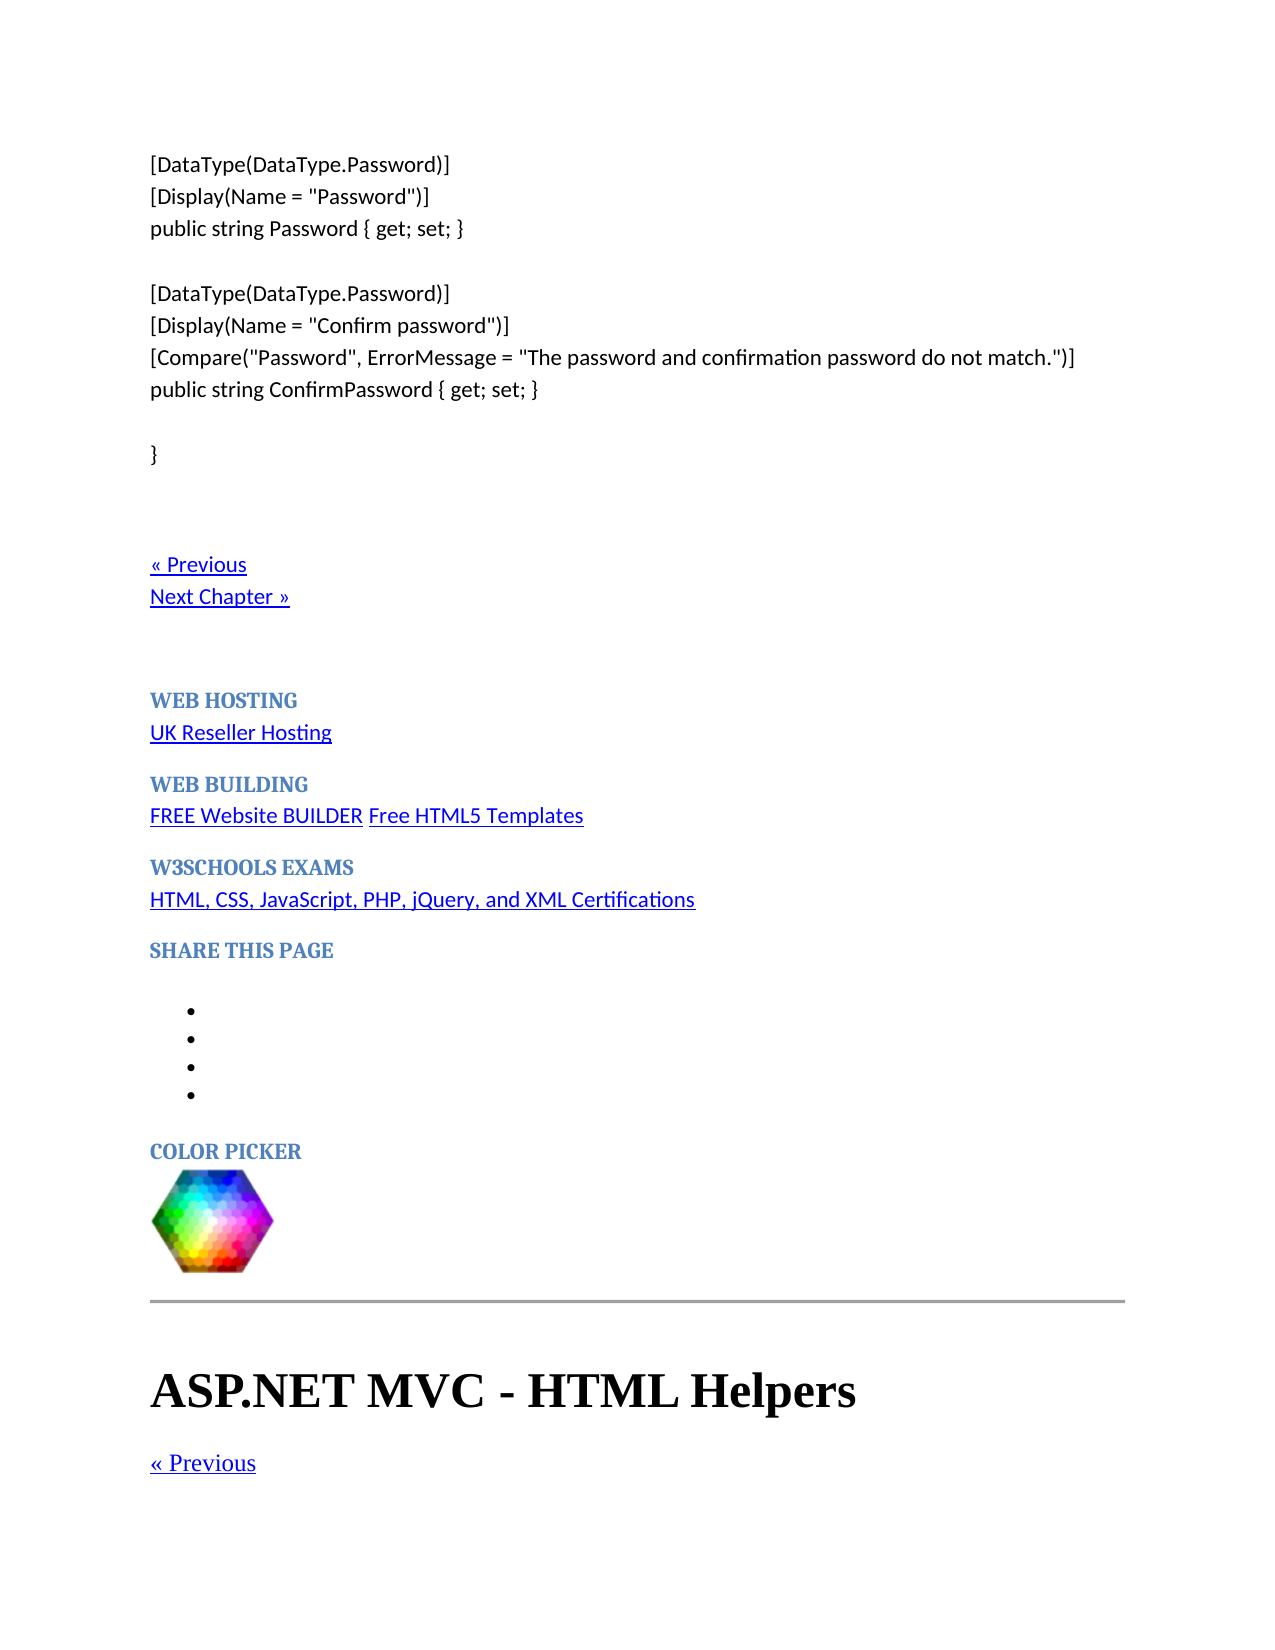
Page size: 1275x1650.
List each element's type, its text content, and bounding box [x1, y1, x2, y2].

text FREE Website BUILDER Free HTML5 Templates [150, 802, 1125, 829]
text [150, 150, 1125, 468]
picture [150, 1168, 275, 1275]
subtitle WEB BUILDING [150, 771, 1125, 798]
subtitle COLOR PICKER [150, 1138, 1125, 1165]
text ASP.NET MVC - HTML Helpers [150, 1361, 1125, 1419]
text « Previous [150, 1448, 1125, 1477]
text « Previous [150, 550, 1125, 578]
subtitle WEB HOSTING [150, 688, 1125, 714]
text Next Chapter » [150, 582, 1125, 610]
text HTML, CSS, JavaScript, PHP, jQuery, and XML Certifications [150, 885, 1125, 913]
text UK Reseller Hosting [150, 718, 1125, 746]
subtitle SHARE THIS PAGE [150, 938, 1125, 964]
subtitle W3SCHOOLS EXAMS [150, 854, 1125, 881]
